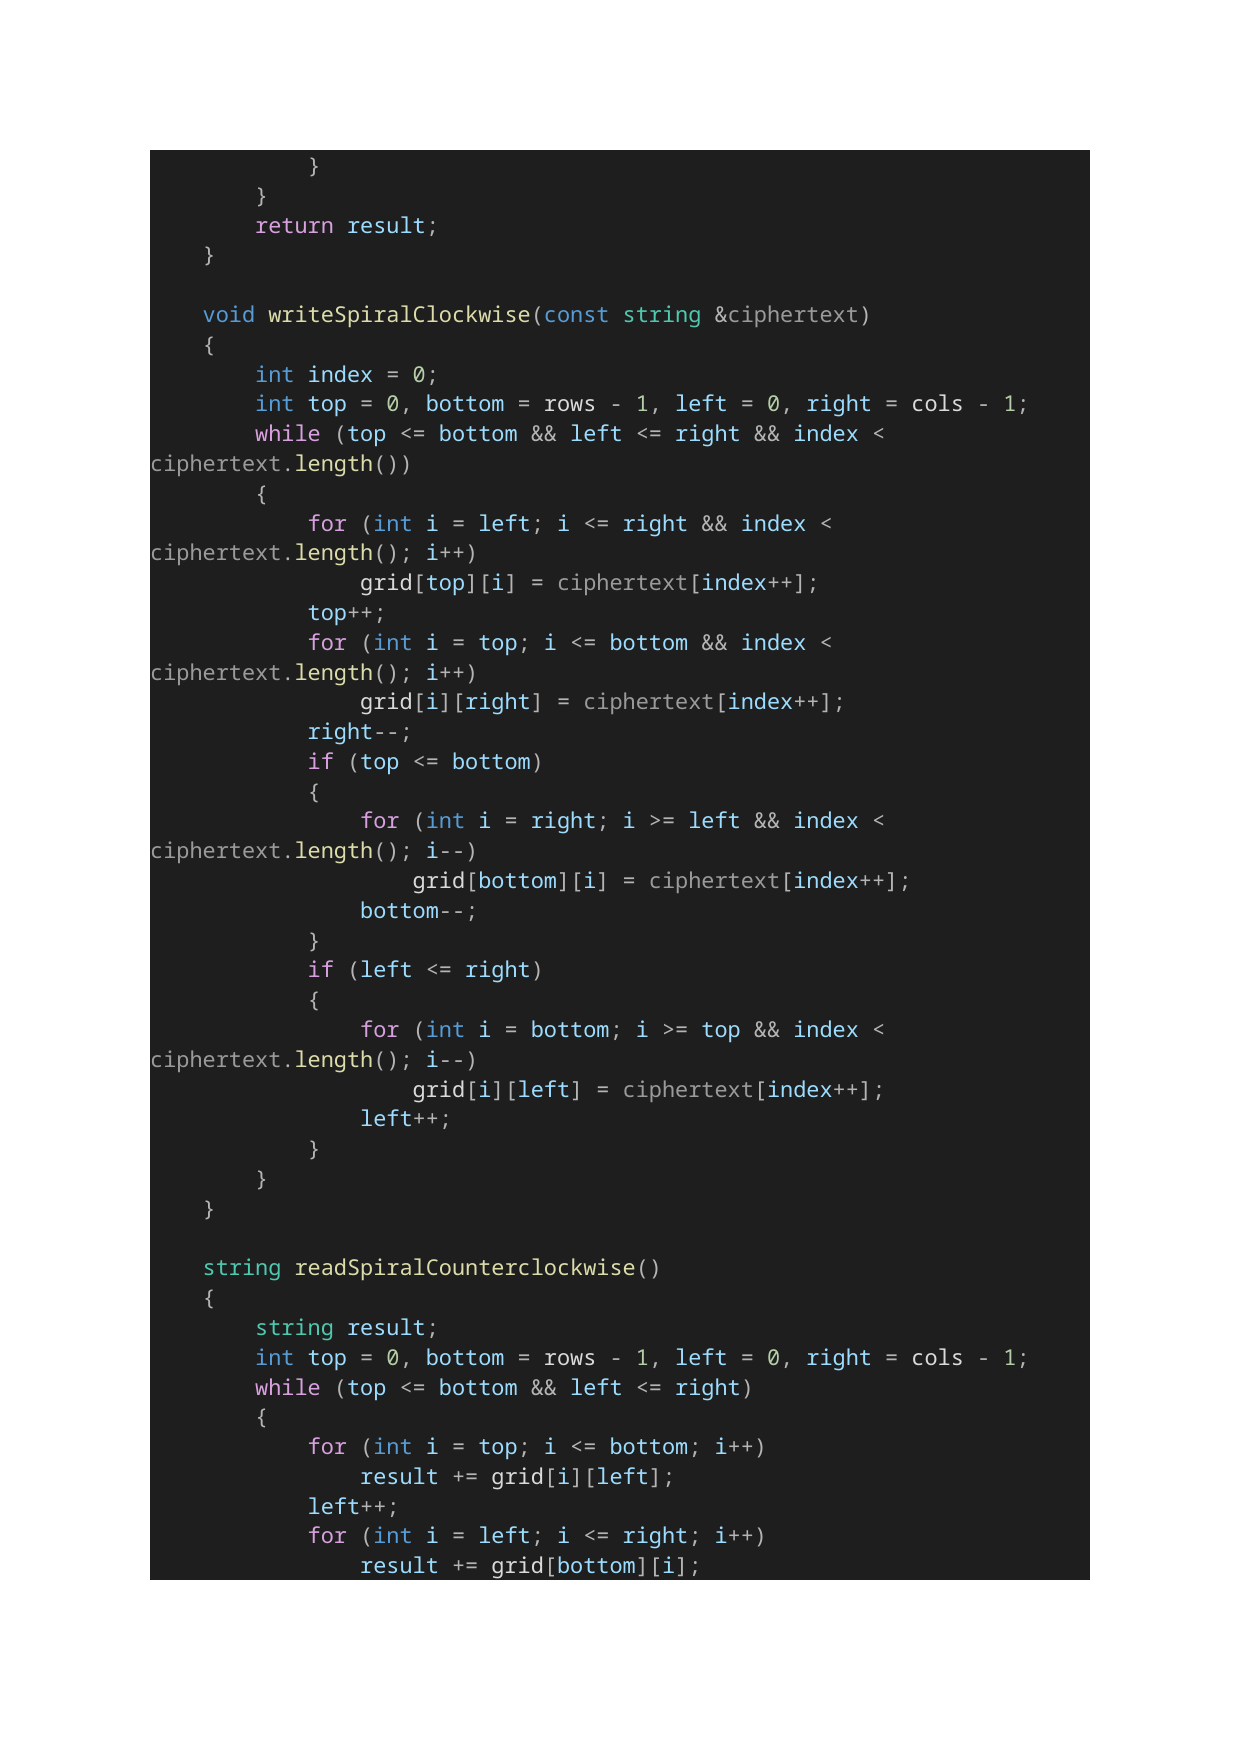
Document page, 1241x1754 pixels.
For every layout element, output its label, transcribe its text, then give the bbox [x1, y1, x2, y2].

text for (int i = bottom; i >= top && index < ciphertext.length(); i--) [150, 1014, 1090, 1073]
text for (int i = right; i >= left && index < ciphertext.length(); i--) [150, 805, 1090, 865]
text left++; [150, 1103, 1090, 1133]
text while (top <= bottom && left <= right && index < ciphertext.length()) [150, 418, 1090, 478]
text void writeSpiralClockwise(const string &ciphertext) [150, 299, 1090, 329]
text return result; [150, 209, 1090, 239]
text for (int i = left; i <= right && index < ciphertext.length(); i++) [150, 507, 1090, 567]
text { [150, 329, 1090, 358]
text if (top <= bottom) [150, 746, 1090, 776]
text grid[top][i] = ciphertext[index++]; [150, 567, 1090, 597]
text } [150, 180, 1090, 209]
text { [150, 1282, 1090, 1312]
text { [150, 984, 1090, 1014]
text } [150, 924, 1090, 954]
text string readSpiralCounterclockwise() [150, 1252, 1090, 1282]
text if (left <= right) [150, 954, 1090, 984]
text left++; [150, 1491, 1090, 1520]
text } [150, 1163, 1090, 1193]
text for (int i = top; i <= bottom; i++) [150, 1431, 1090, 1461]
text result += grid[i][left]; [150, 1461, 1090, 1491]
text } [150, 1133, 1090, 1163]
text top++; [150, 597, 1090, 627]
text for (int i = top; i <= bottom && index < ciphertext.length(); i++) [150, 627, 1090, 686]
text bottom--; [150, 895, 1090, 924]
text { [150, 478, 1090, 507]
text int index = 0; [150, 358, 1090, 388]
text while (top <= bottom && left <= right) [150, 1371, 1090, 1401]
text int top = 0, bottom = rows - 1, left = 0, right = cols - 1; [150, 1342, 1090, 1371]
text right--; [150, 716, 1090, 746]
text string result; [150, 1312, 1090, 1342]
text result += grid[bottom][i]; [150, 1550, 1090, 1580]
text { [150, 1401, 1090, 1431]
text for (int i = left; i <= right; i++) [150, 1520, 1090, 1550]
text { [150, 776, 1090, 805]
text grid[i][right] = ciphertext[index++]; [150, 686, 1090, 716]
text } [150, 150, 1090, 180]
text int top = 0, bottom = rows - 1, left = 0, right = cols - 1; [150, 388, 1090, 418]
text } [150, 1193, 1090, 1222]
text grid[i][left] = ciphertext[index++]; [150, 1073, 1090, 1103]
text grid[bottom][i] = ciphertext[index++]; [150, 865, 1090, 895]
text } [150, 239, 1090, 269]
